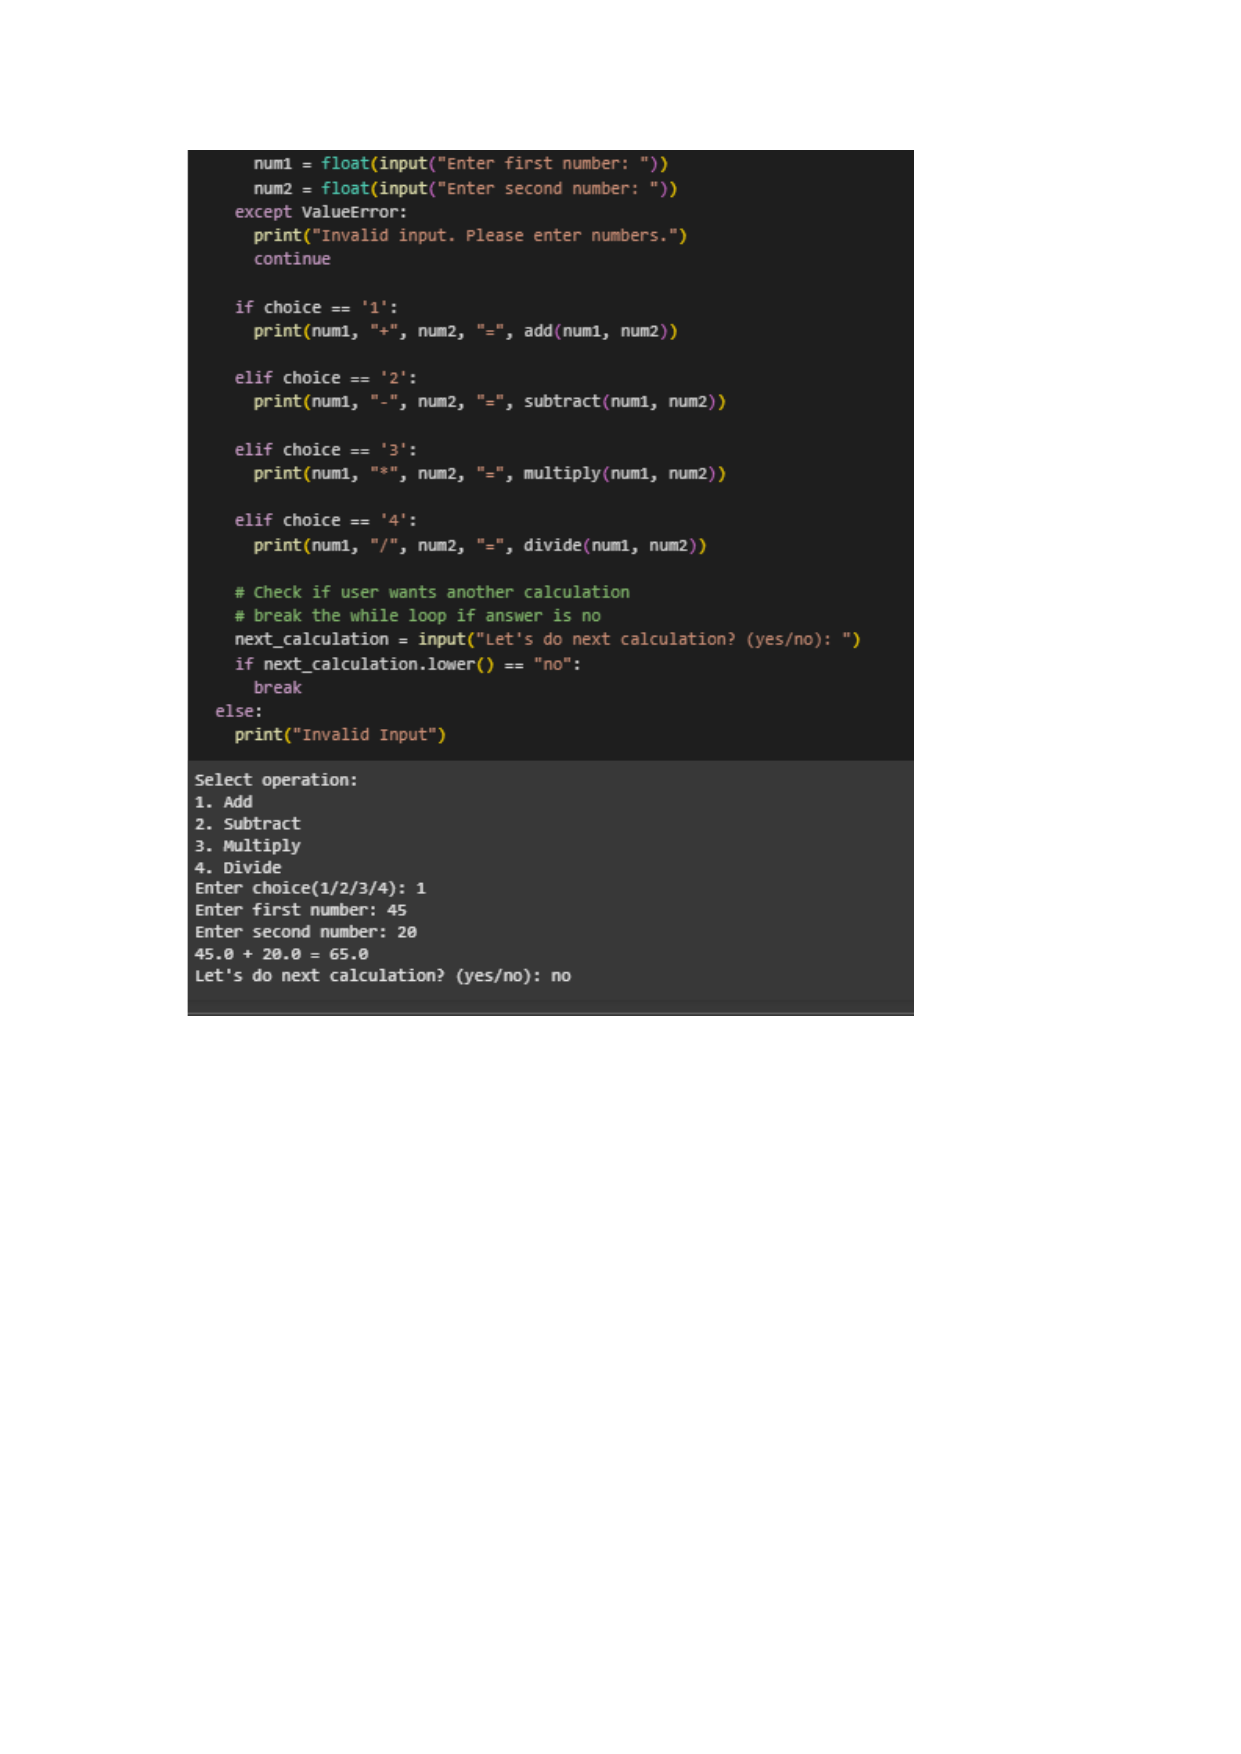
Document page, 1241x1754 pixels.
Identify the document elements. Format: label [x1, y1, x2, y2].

picture [187, 150, 914, 1016]
